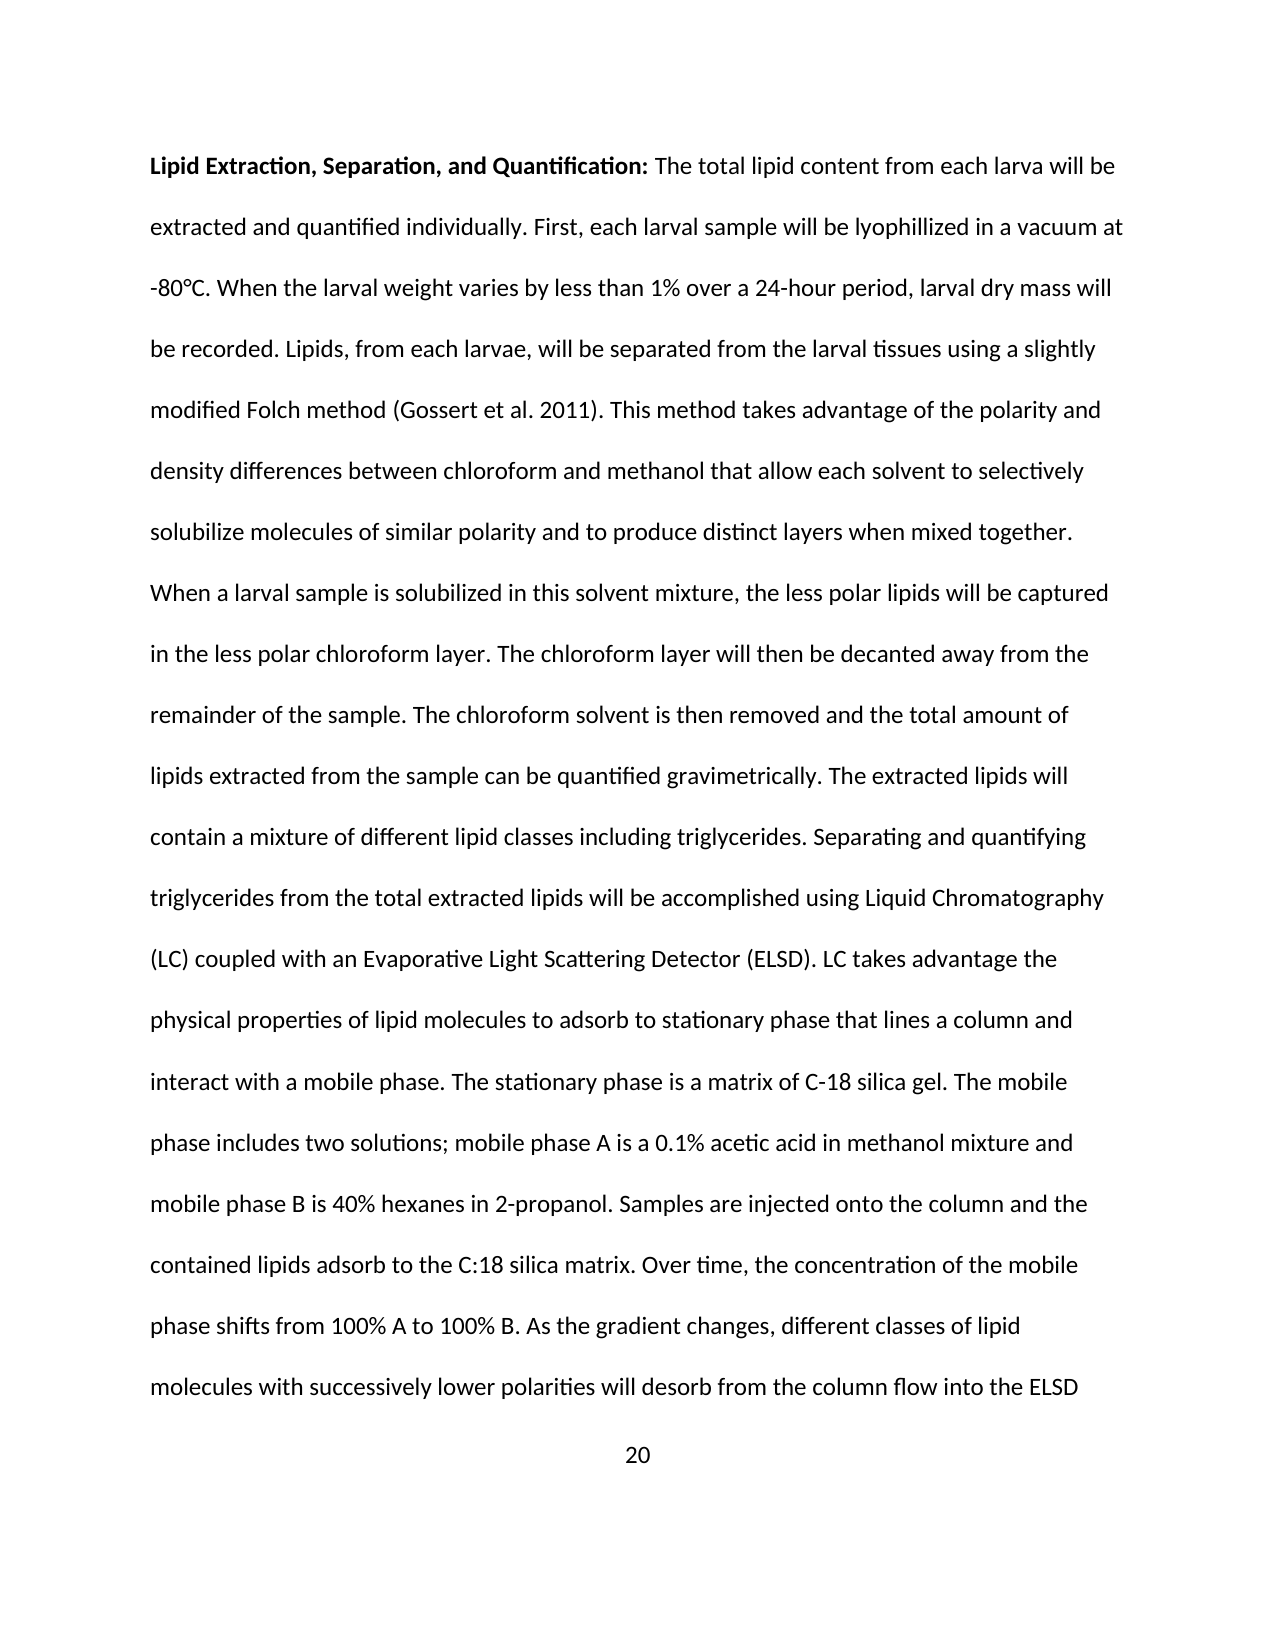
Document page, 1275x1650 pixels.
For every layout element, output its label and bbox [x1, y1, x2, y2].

text [150, 150, 1125, 1401]
